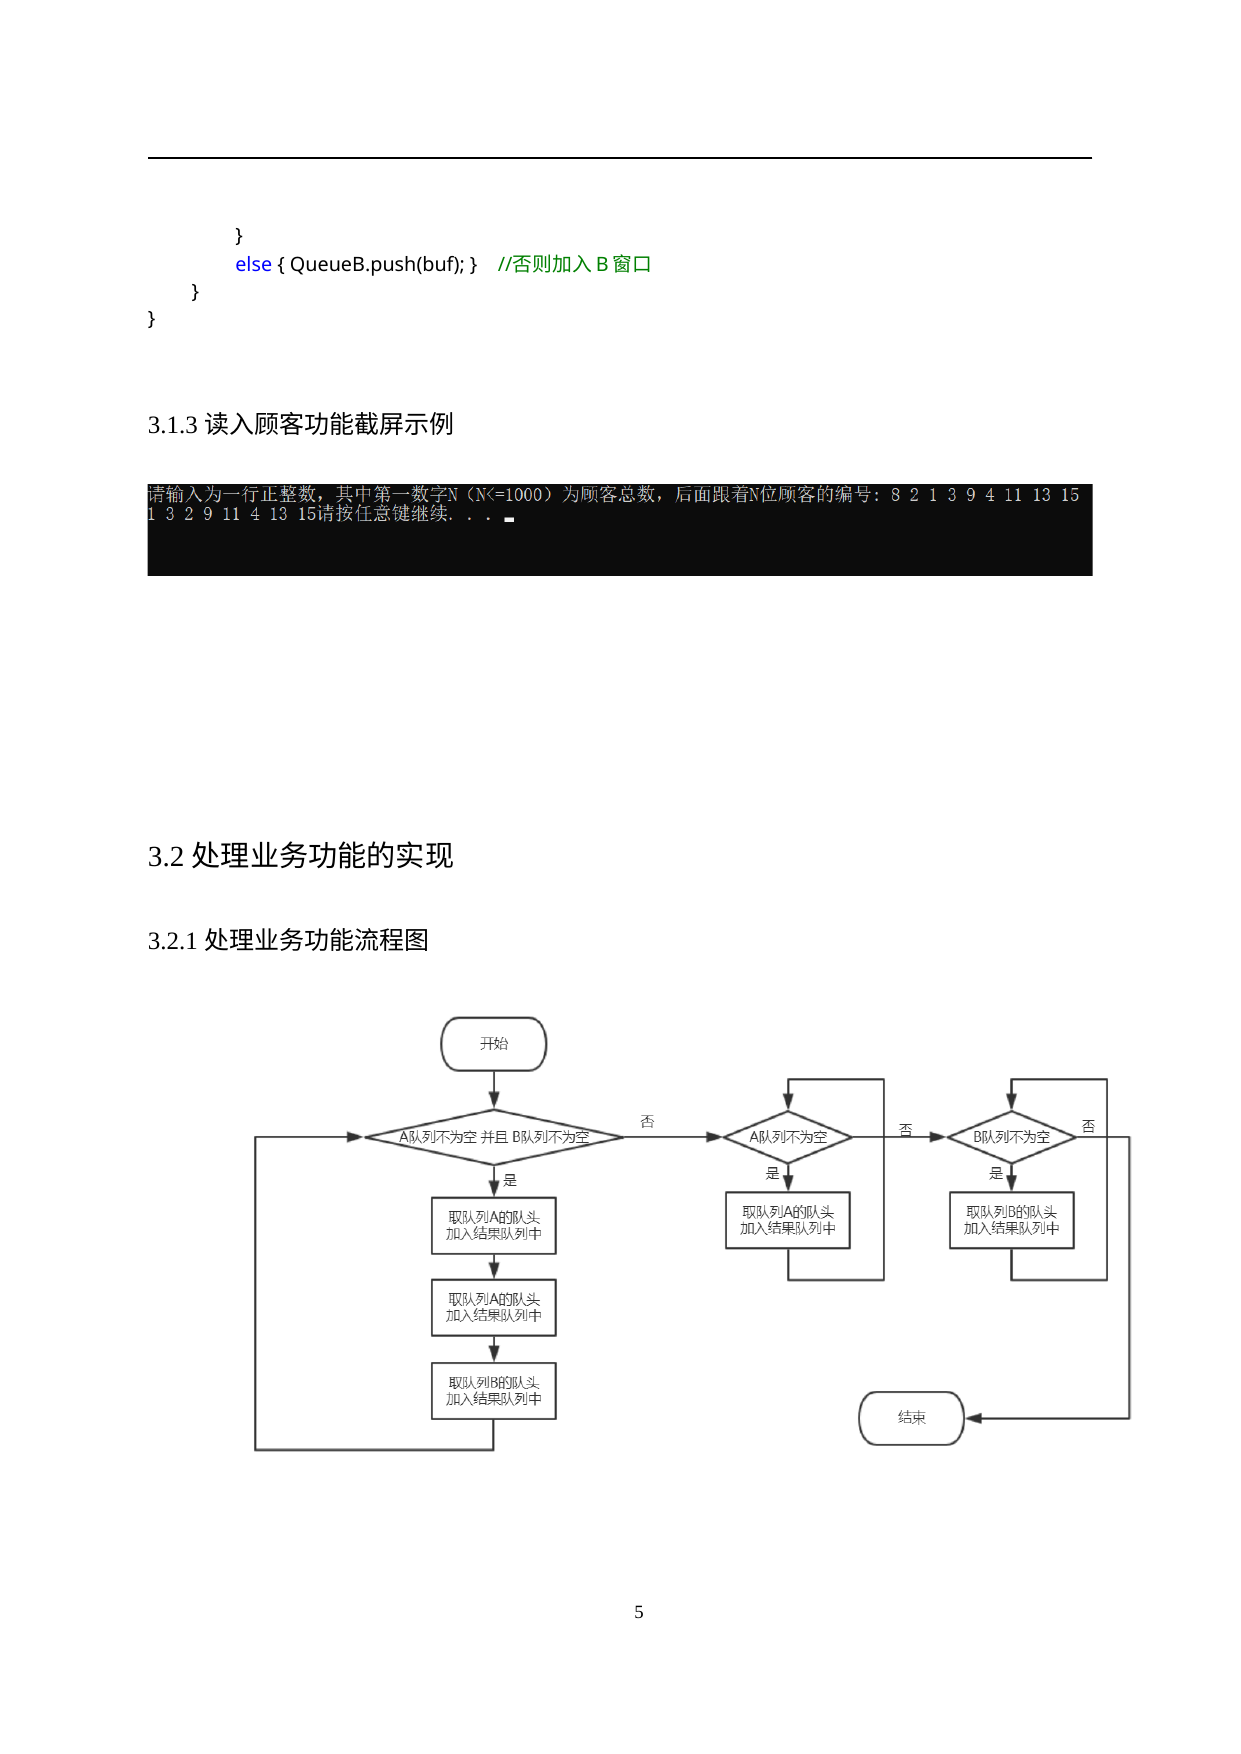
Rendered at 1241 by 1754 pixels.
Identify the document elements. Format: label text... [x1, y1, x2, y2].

subtitle 3.2 处理业务功能的实现 [148, 832, 1092, 874]
picture [197, 1000, 1143, 1483]
text } [148, 304, 1092, 331]
subtitle 3.2.1 处理业务功能流程图 [148, 921, 1092, 957]
picture [147, 483, 1093, 576]
text } [148, 277, 1092, 304]
text else { QueueB.push(buf); } //否则加入B窗口 [148, 248, 1092, 277]
subtitle 3.1.3 读入顾客功能截屏示例 [148, 404, 1092, 440]
text } [148, 221, 1092, 248]
